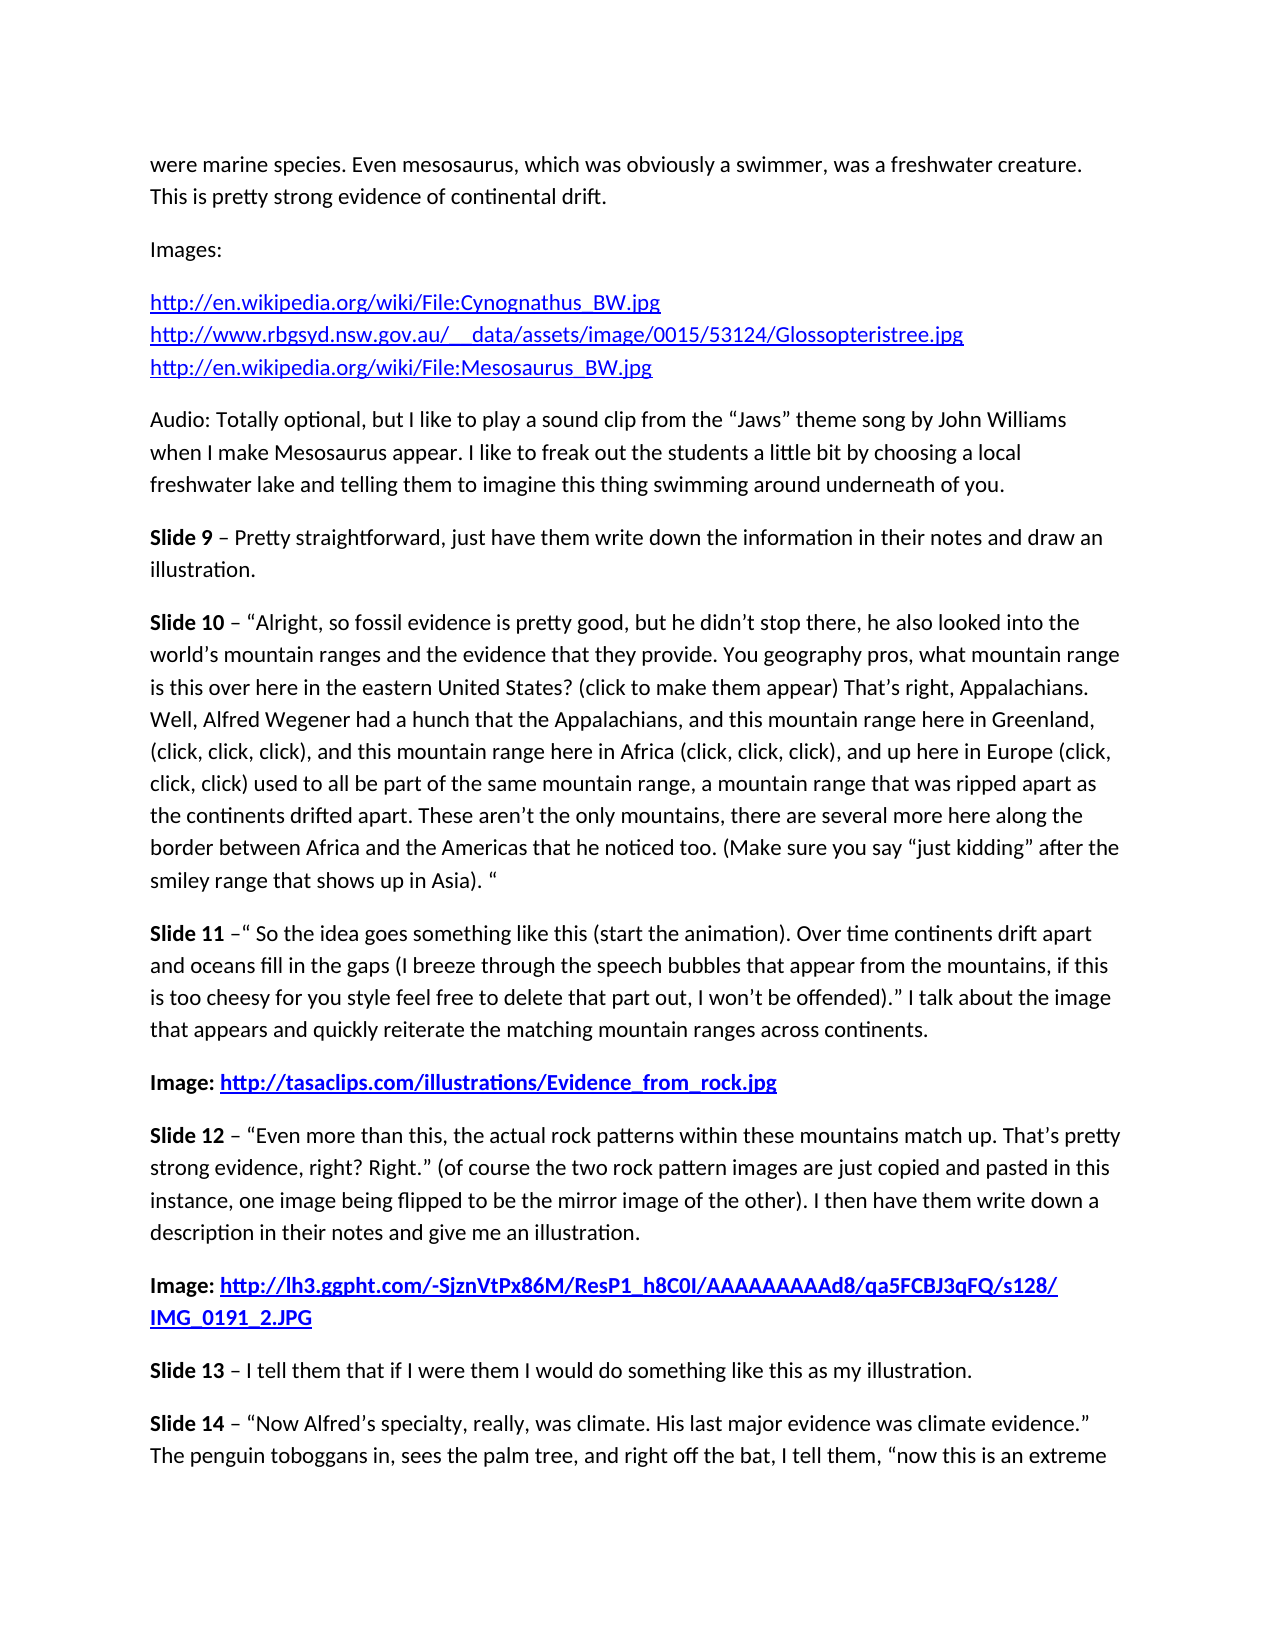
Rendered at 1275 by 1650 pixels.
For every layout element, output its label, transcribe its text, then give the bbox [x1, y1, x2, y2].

text http://en.wikipedia.org/wiki/File:Cynognathus_BW.jpg http://www.rbgsyd.nsw.gov.au/__data/assets/image/0015/53124/Glossopteristree.jpg http://en.wikipedia.org/wiki/File:Mesosaurus_BW.jpg [150, 288, 1125, 381]
text Images: [150, 235, 1125, 263]
text Slide 13 – I tell them that if I were them I would do something like this as my illustration. [150, 1356, 1125, 1384]
text Image: http://lh3.ggpht.com/-SjznVtPx86M/ResP1_h8C0I/AAAAAAAAAd8/qa5FCBJ3qFQ/s128/IMG_0191_2.JPG [150, 1271, 1125, 1331]
text Audio: Totally optional, but I like to play a sound clip from the “Jaws” theme song by John Williams when I make Mesosaurus appear. I like to freak out the students a little bit by choosing a local freshwater lake and telling them to imagine this thing swimming around underneath of you. [150, 406, 1125, 498]
text Image: http://tasaclips.com/illustrations/Evidence_from_rock.jpg [150, 1068, 1125, 1096]
text Slide 12 – “Even more than this, the actual rock patterns within these mountains match up. That’s pretty strong evidence, right? Right.” (of course the two rock pattern images are just copied and pasted in this instance, one image being flipped to be the mirror image of the other). I then have them write down a description in their notes and give me an illustration. [150, 1121, 1125, 1246]
text Slide 9 – Pretty straightforward, just have them write down the information in their notes and draw an illustration. [150, 523, 1125, 583]
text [150, 150, 1125, 210]
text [150, 1409, 1125, 1469]
text Slide 10 – “Alright, so fossil evidence is pretty good, but he didn’t stop there, he also looked into the world’s mountain ranges and the evidence that they provide. You geography pros, what mountain range is this over here in the eastern United States? (click to make them appear) That’s right, Appalachians. Well, Alfred Wegener had a hunch that the Appalachians, and this mountain range here in Greenland, (click, click, click), and this mountain range here in Africa (click, click, click), and up here in Europe (click, click, click) used to all be part of the same mountain range, a mountain range that was ripped apart as the continents drifted apart. These aren’t the only mountains, there are several more here along the border between Africa and the Americas that he noticed too. (Make sure you say “just kidding” after the smiley range that shows up in Asia). “ [150, 608, 1125, 894]
text Slide 11 –“ So the idea goes something like this (start the animation). Over time continents drift apart and oceans fill in the gaps (I breeze through the speech bubbles that appear from the mountains, if this is too cheesy for you style feel free to delete that part out, I won’t be offended).” I talk about the image that appears and quickly reiterate the matching mountain ranges across continents. [150, 919, 1125, 1043]
